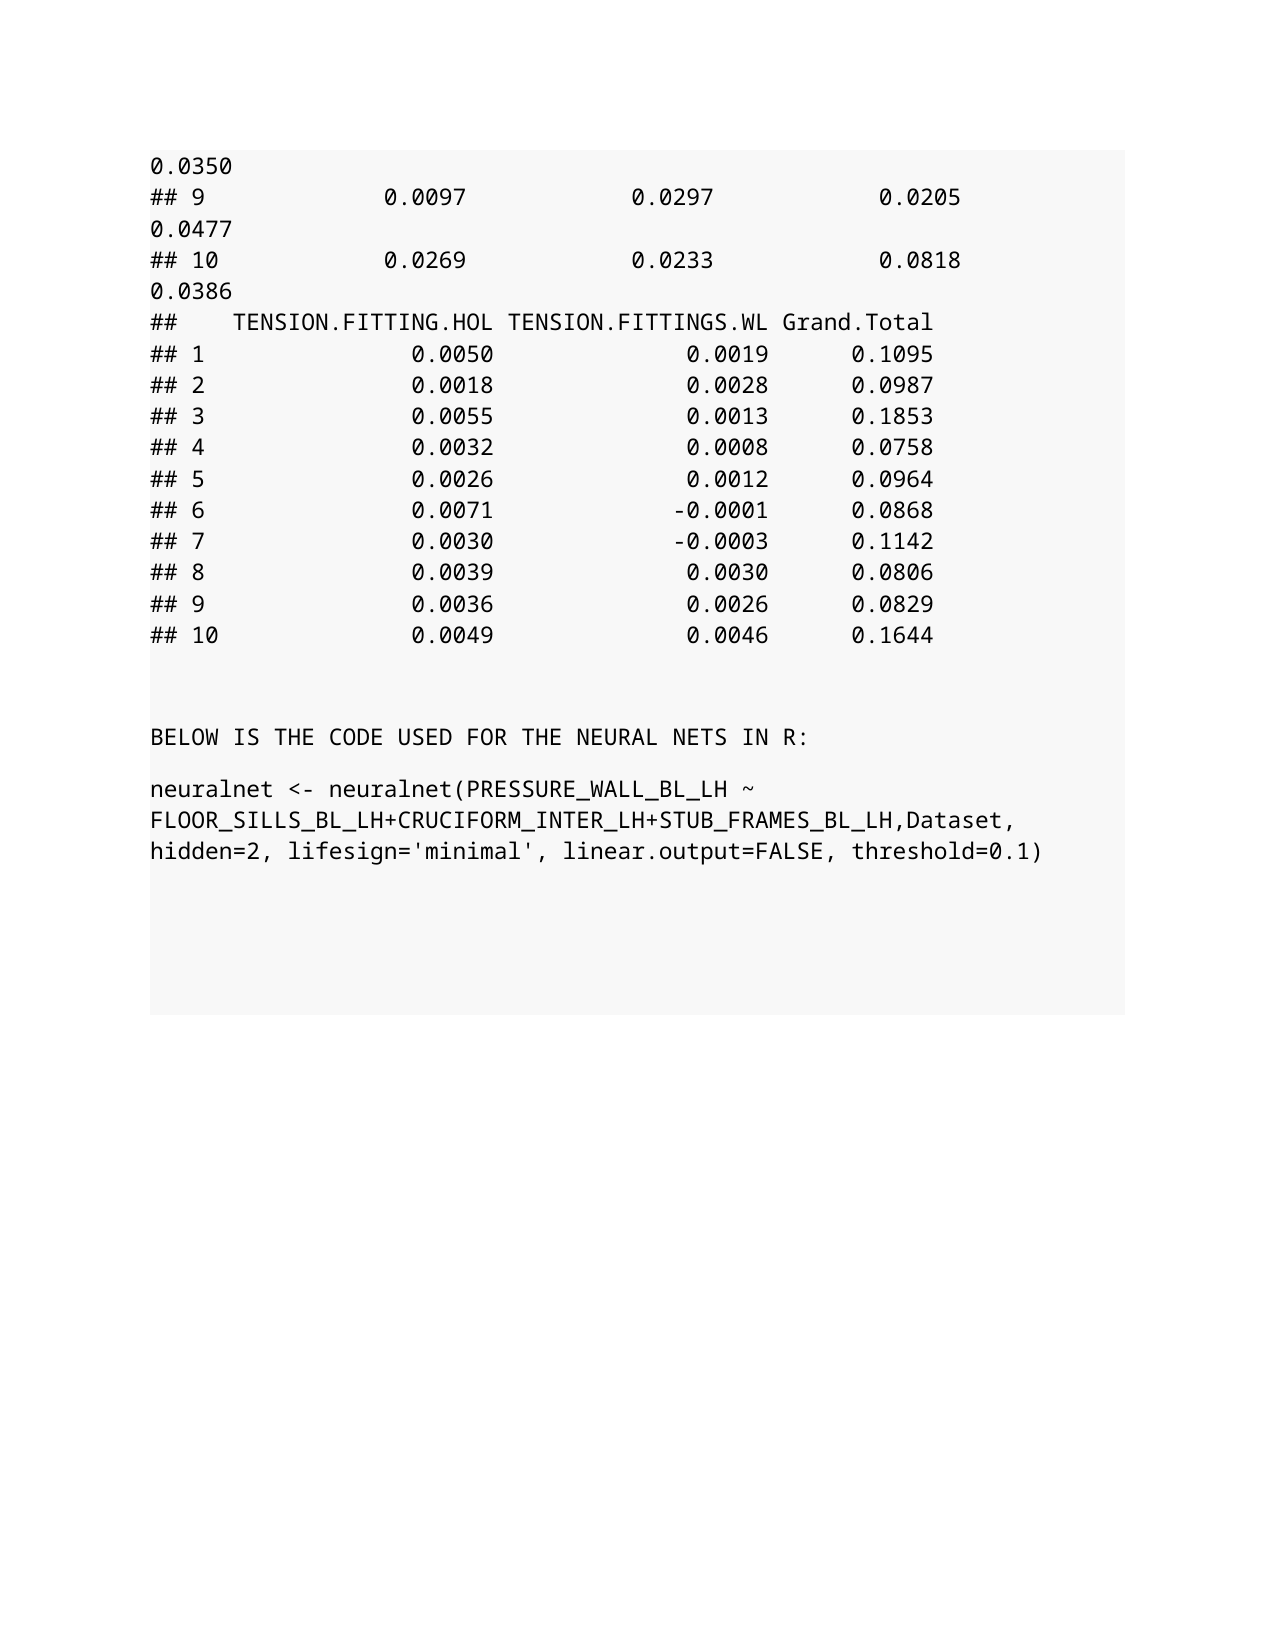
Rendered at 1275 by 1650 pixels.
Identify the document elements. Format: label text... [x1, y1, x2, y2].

text neuralnet <- neuralnet(PRESSURE_WALL_BL_LH ~ FLOOR_SILLS_BL_LH+CRUCIFORM_INTER_LH+STUB_FRAMES_BL_LH,Dataset, hidden=2, lifesign='minimal', linear.output=FALSE, threshold=0.1) [150, 772, 1125, 866]
text BELOW IS THE CODE USED FOR THE NEURAL NETS IN R: [150, 720, 1125, 752]
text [150, 150, 1125, 650]
